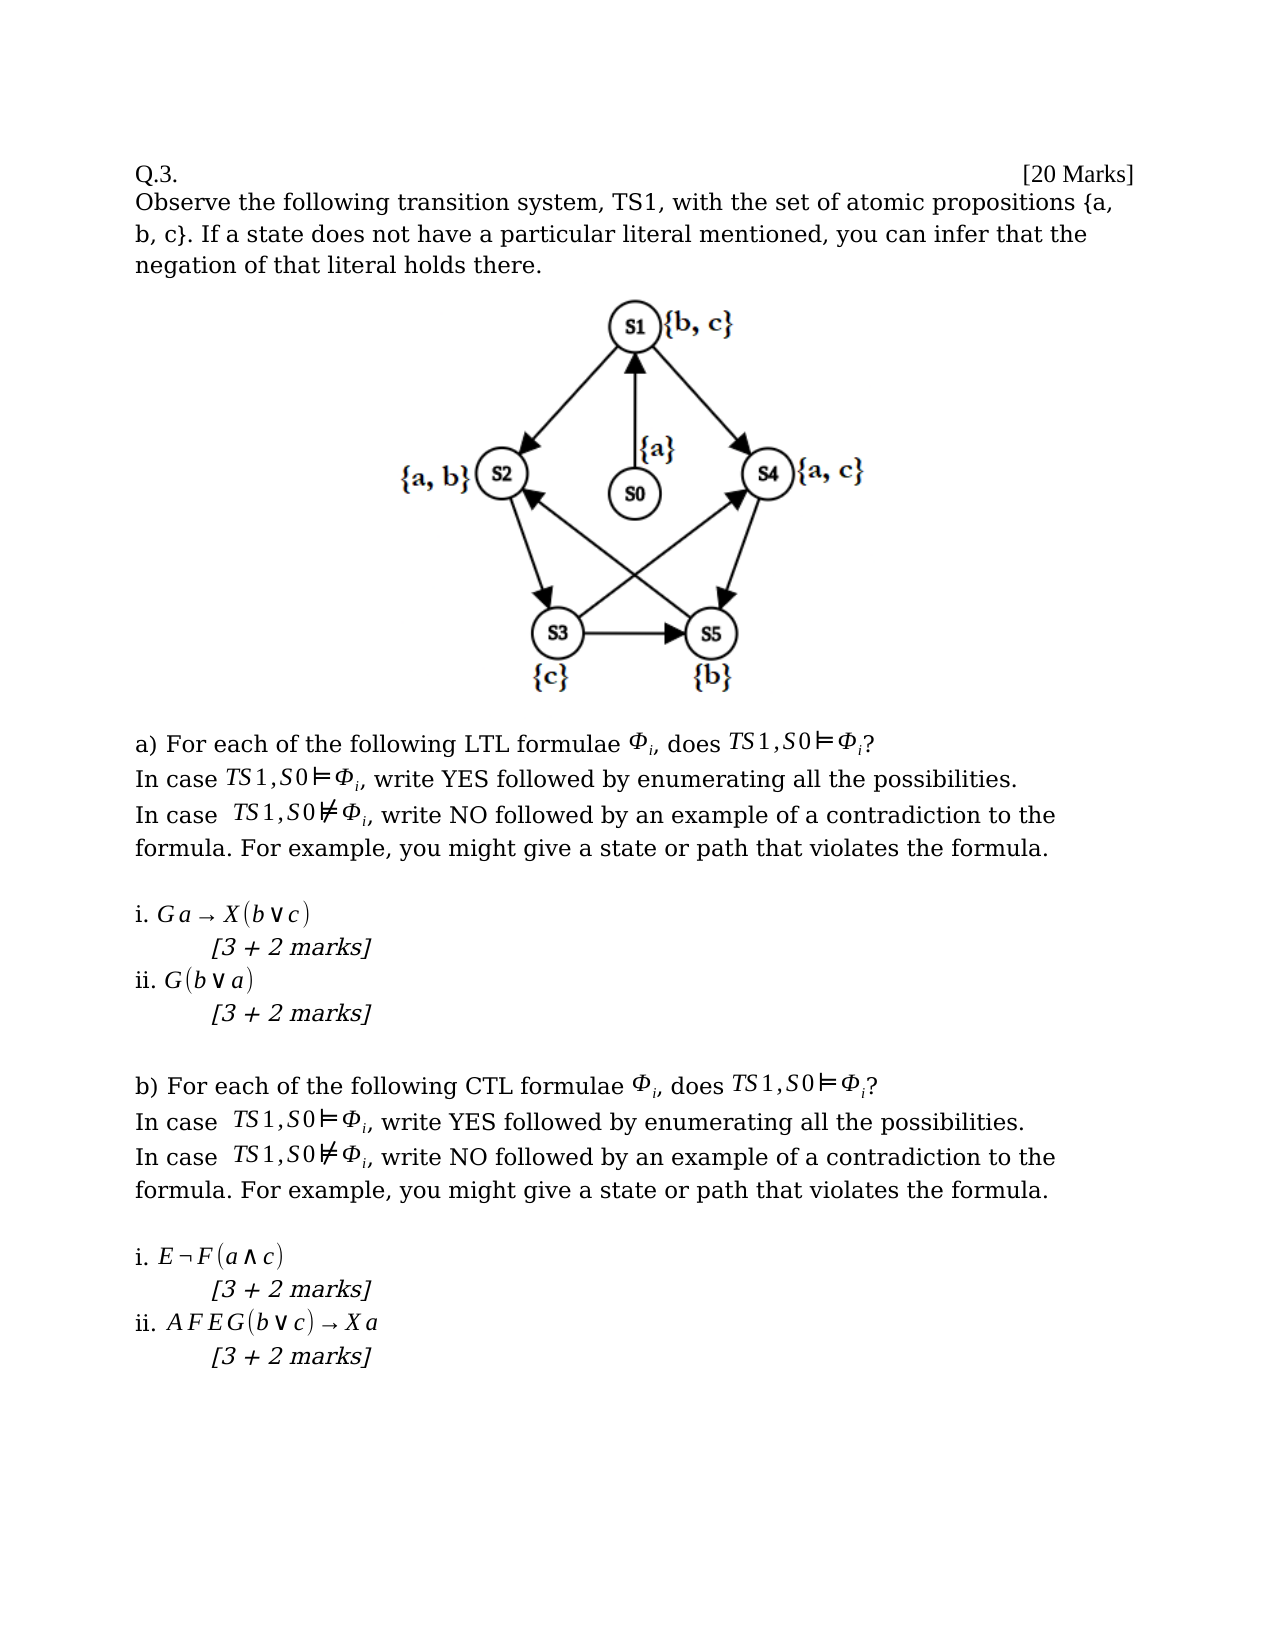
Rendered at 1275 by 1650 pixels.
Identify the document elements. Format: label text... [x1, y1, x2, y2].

text i. [3 + 2 marks] ii. [3 + 2 marks] [135, 899, 1140, 1026]
text In case , write NO followed by an example of a contradiction to the formula. For example, you might give a state or path that violates the formula. [135, 1141, 1140, 1204]
list [20 Marks] [135, 159, 1140, 188]
text In case , write YES followed by enumerating all the possibilities. [135, 763, 1140, 794]
text Observe the following transition system, TS1, with the set of atomic propositions {a, b, c}. If a state does not have a particular literal mentioned, you can infer that the negation of that literal holds there. [135, 188, 1140, 279]
text a) For each of the following LTL formulae , does ? [135, 728, 1140, 759]
picture [396, 282, 879, 724]
text b) For each of the following CTL formulae , does ? [135, 1070, 1140, 1101]
text i. [3 + 2 marks] ii. [3 + 2 marks] [135, 1241, 1140, 1369]
text In case , write YES followed by enumerating all the possibilities. [135, 1105, 1140, 1137]
text In case , write NO followed by an example of a contradiction to the formula. For example, you might give a state or path that violates the formula. [135, 798, 1140, 861]
